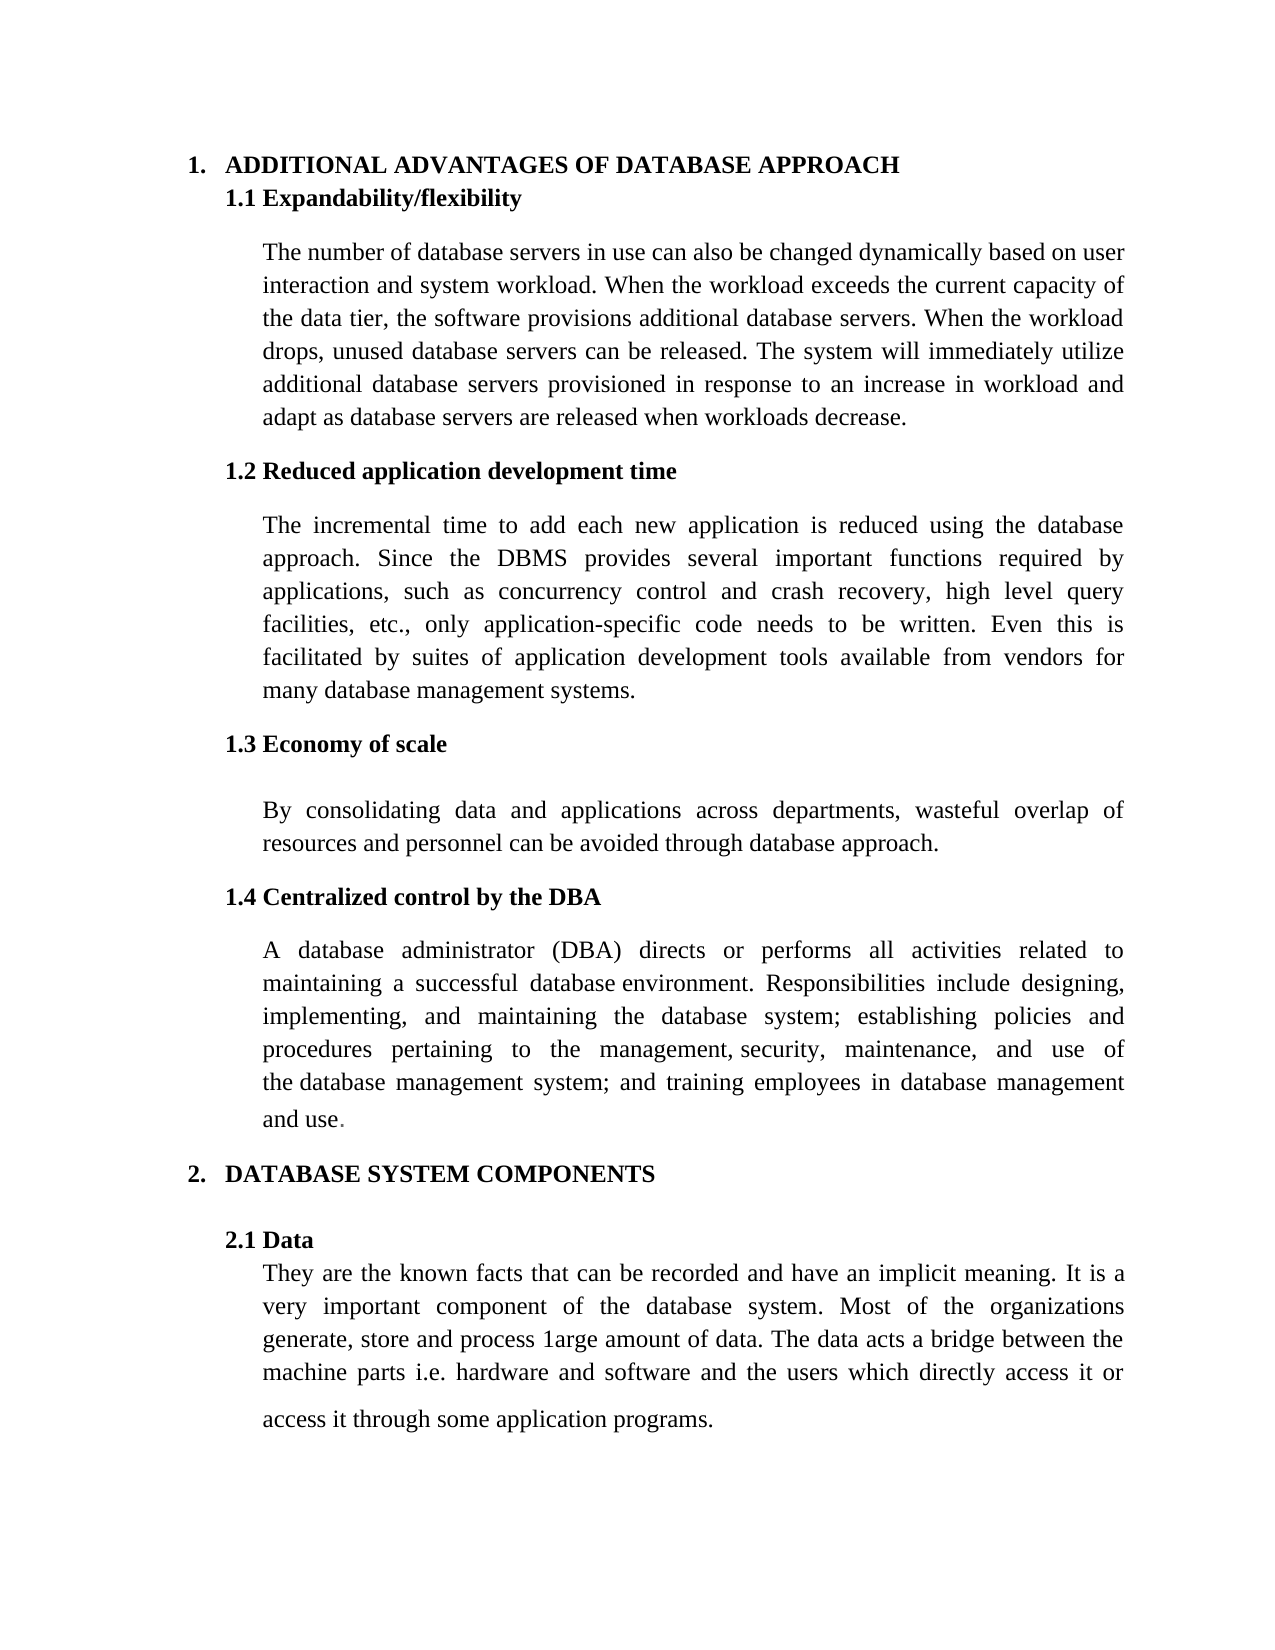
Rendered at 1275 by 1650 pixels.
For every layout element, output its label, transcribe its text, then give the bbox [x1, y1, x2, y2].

list DATABASE SYSTEM COMPONENTS [187, 1159, 1125, 1188]
list Expandability/flexibility [225, 183, 1125, 212]
list Reduced application development time [225, 456, 1125, 484]
list Data [225, 1225, 1125, 1254]
text A database administrator (DBA) directs or performs all activities related to maintaining a successful database environment. Responsibilities include designing, implementing, and maintaining the database system; establishing policies and procedures pertaining to the management, security, maintenance, and use of the database management system; and training employees in database management and use. [262, 1080, 1125, 1133]
text The number of database servers in use can also be changed dynamically based on user interaction and system workload. When the workload exceeds the current capacity of the data tier, the software provisions additional database servers. When the workload drops, unused database servers can be released. The system will immediately utilize additional database servers provisioned in response to an increase in workload and adapt as database servers are released when workloads decrease. [262, 237, 1125, 431]
list Economy of scale [225, 729, 1125, 757]
list They are the known facts that can be recorded and have an implicit meaning. It is a very important component of the database system. Most of the organizations generate, store and process 1arge amount of data. The data acts a bridge between the machine parts i.e. hardware and software and the users which directly access it or access it through some application programs. [262, 1258, 1125, 1303]
list They are the known facts that can be recorded and have an implicit meaning. It is a very important component of the database system. Most of the organizations generate, store and process 1arge amount of data. The data acts a bridge between the machine parts i.e. hardware and software and the users which directly access it or access it through some application programs. [262, 1304, 1125, 1436]
text 1.4 Centralized control by the DBA [150, 882, 1125, 910]
text A database administrator (DBA) directs or performs all activities related to maintaining a successful database environment. Responsibilities include designing, implementing, and maintaining the database system; establishing policies and procedures pertaining to the management, security, maintenance, and use of the database management system; and training employees in database management and use. [262, 958, 1125, 1079]
list ADDITIONAL ADVANTAGES OF DATABASE APPROACH [187, 150, 1125, 179]
list By consolidating data and applications across departments, wasteful overlap of resources and personnel can be avoided through database approach. [262, 795, 1125, 856]
text The incremental time to add each new application is reduced using the database approach. Since the DBMS provides several important functions required by applications, such as concurrency control and crash recovery, high level query facilities, etc., only application-specific code needs to be written. Even this is facilitated by suites of application development tools available from vendors for many database management systems. [262, 510, 1125, 703]
